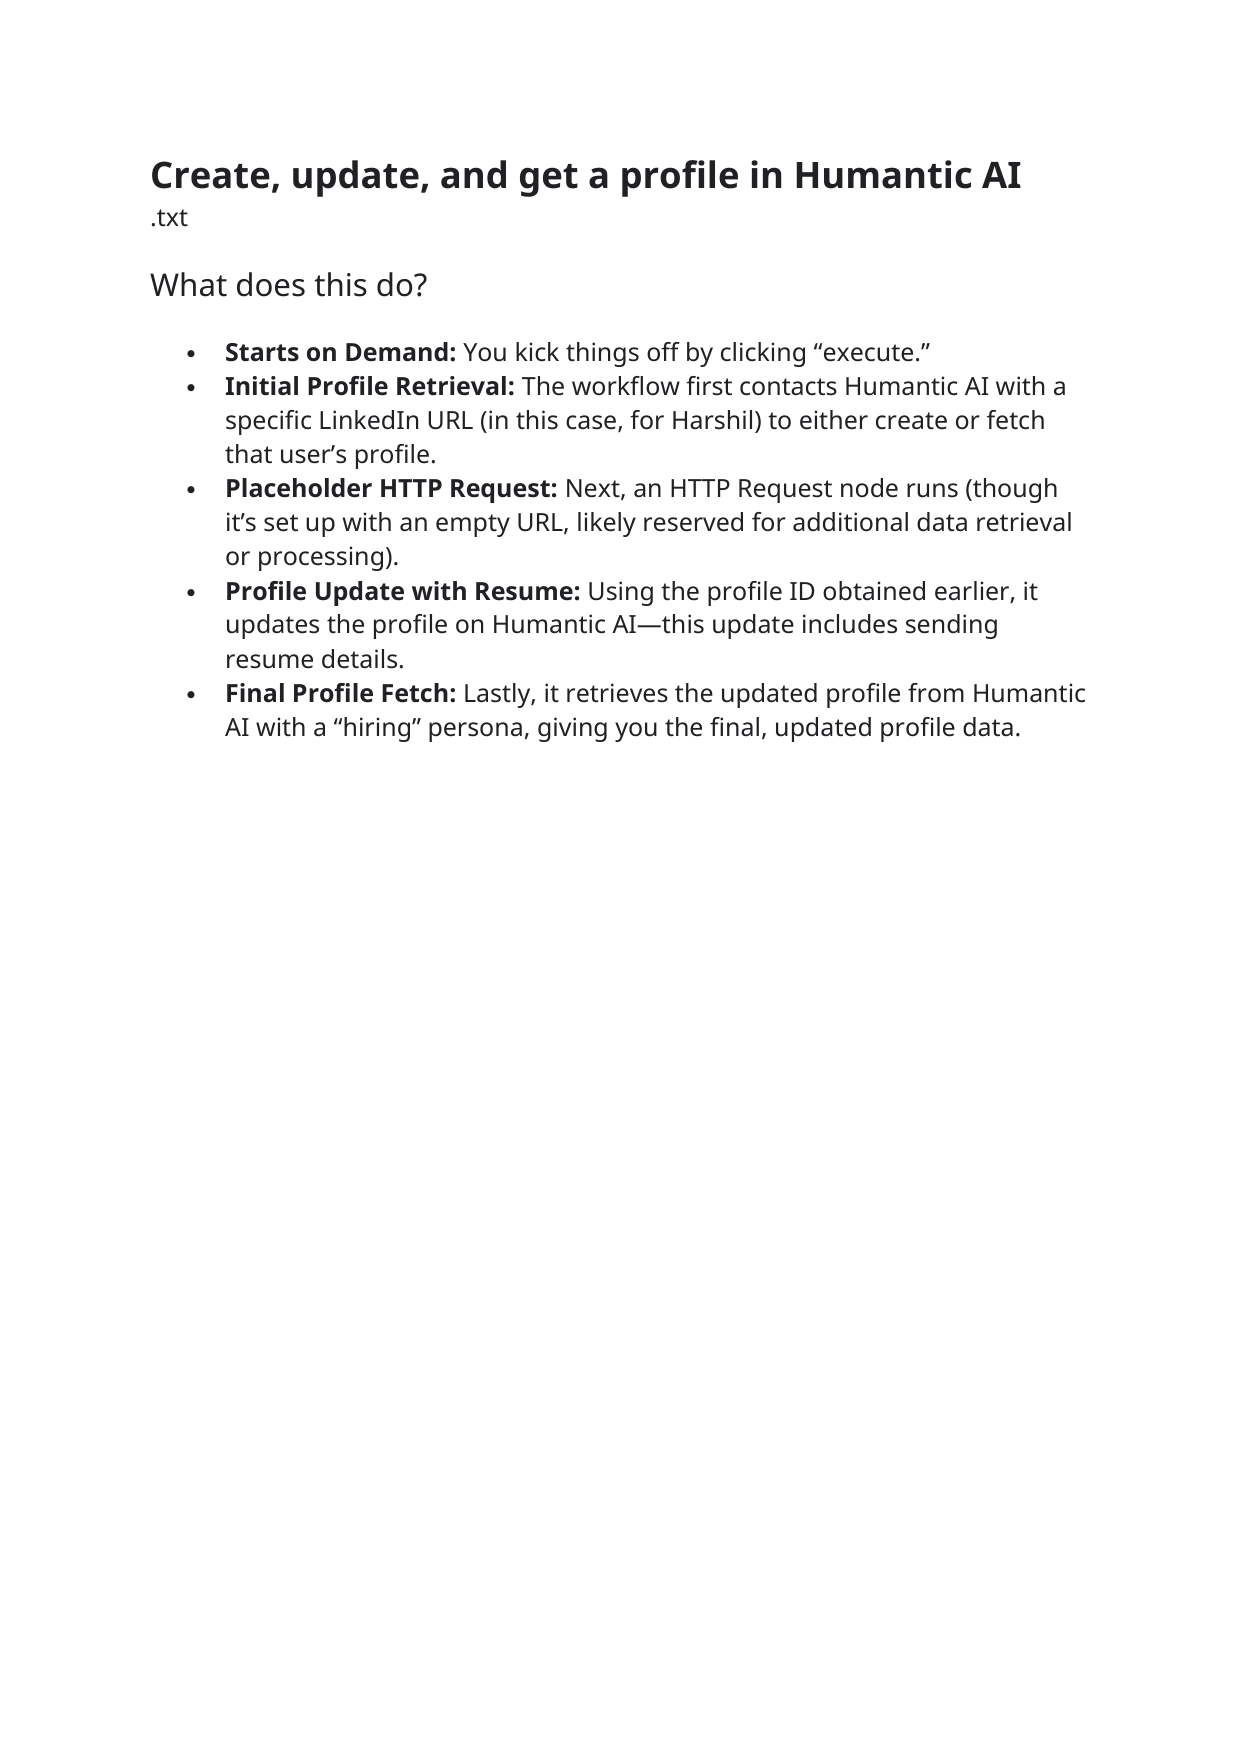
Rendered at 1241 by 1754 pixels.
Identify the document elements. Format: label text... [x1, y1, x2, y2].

list Initial Profile Retrieval: The workflow first contacts Humantic AI with a specific LinkedIn URL (in this case, for Harshil) to either create or fetch that user’s profile. [187, 369, 1090, 471]
list Final Profile Fetch: Lastly, it retrieves the updated profile from Humantic AI with a “hiring” persona, giving you the final, updated profile data. [187, 675, 1090, 743]
list Placeholder HTTP Request: Next, an HTTP Request node runs (though it’s set up with an empty URL, likely reserved for additional data retrieval or processing). [187, 471, 1090, 573]
text Create, update, and get a profile in Humantic AI [150, 150, 1090, 200]
list Profile Update with Resume: Using the profile ID obtained earlier, it updates the profile on Humantic AI—this update includes sending resume details. [187, 573, 1090, 675]
text What does this do? [150, 263, 1090, 306]
list Starts on Demand: You kick things off by clicking “execute.” [187, 335, 1090, 369]
text .txt [150, 200, 1090, 234]
